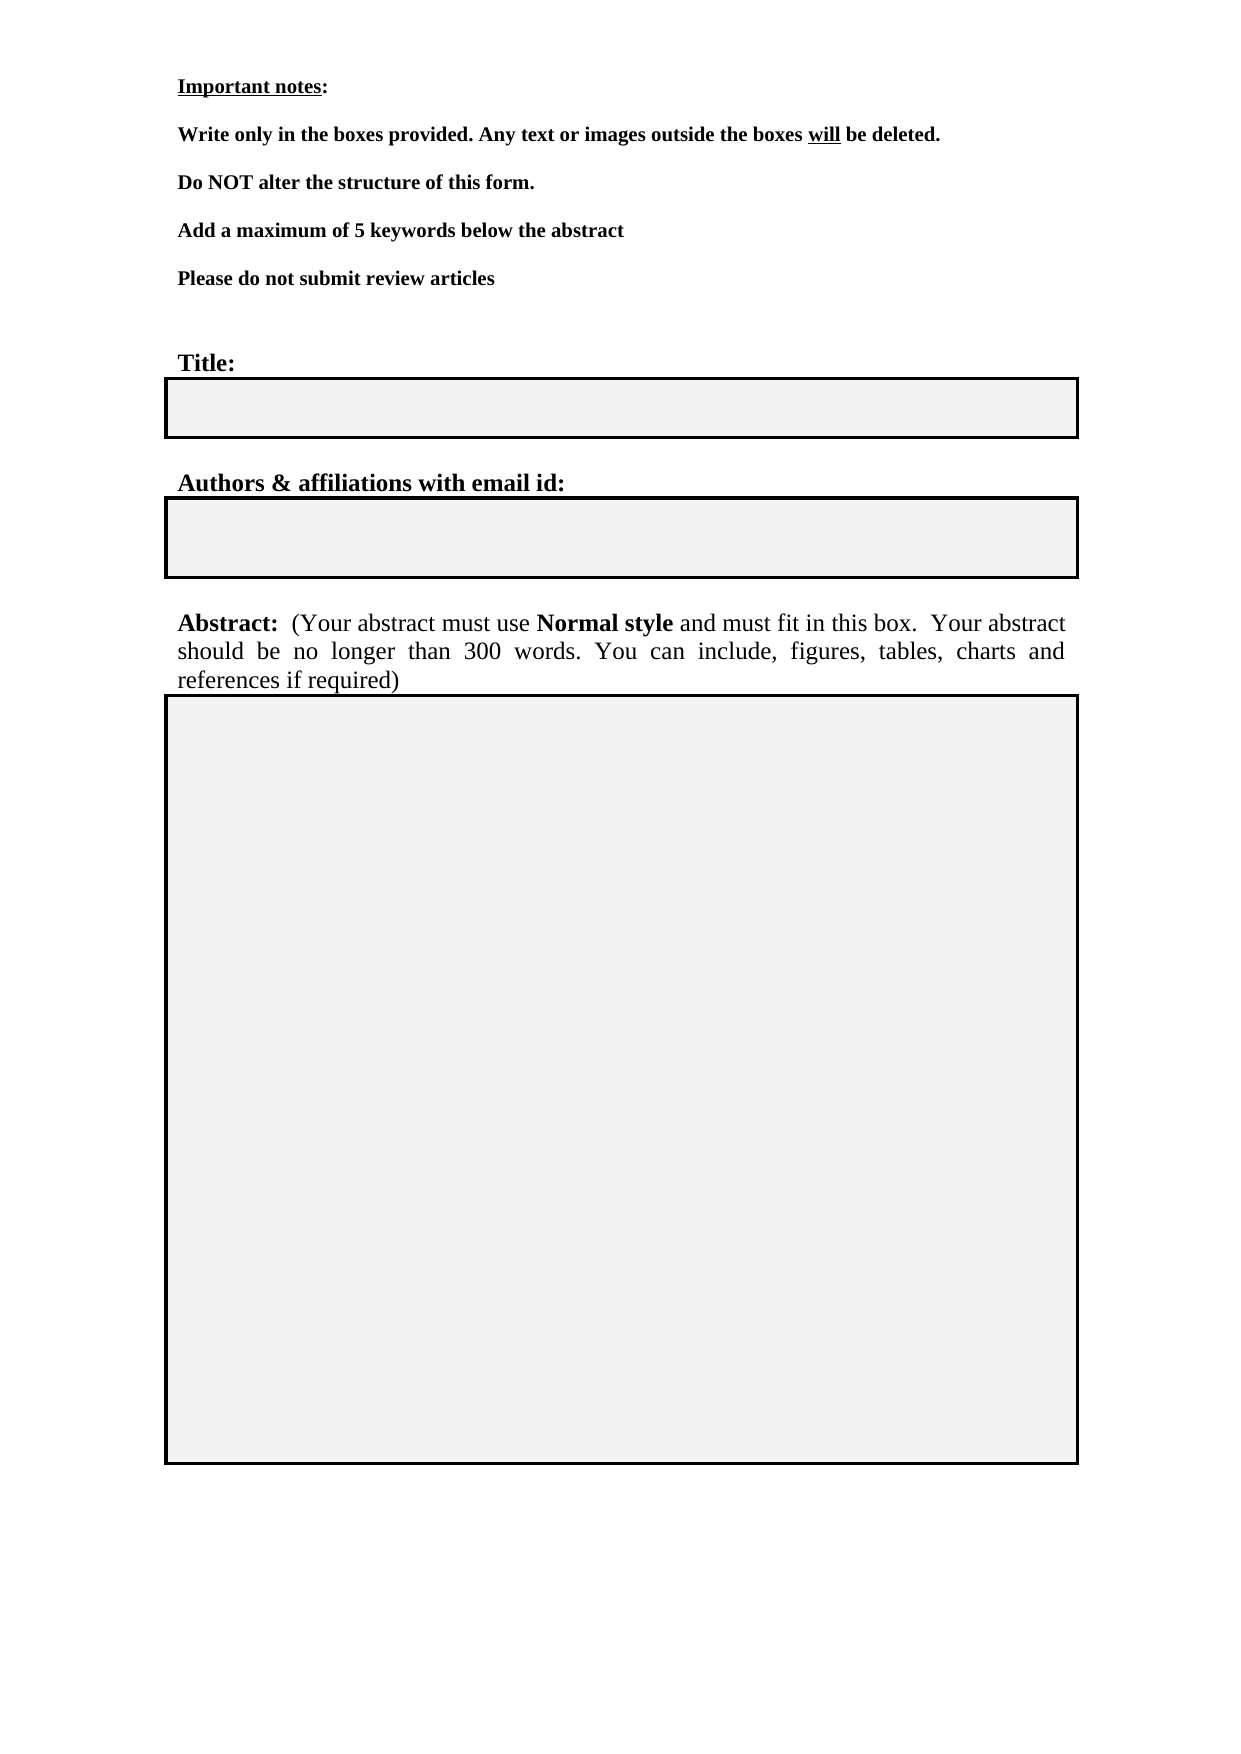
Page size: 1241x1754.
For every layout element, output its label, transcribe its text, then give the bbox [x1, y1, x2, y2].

table_cell Abstract: (Your abstract must use Normal style and must fit in this box. Your abstract should be no longer than 300 words. You can include, figures, tables, charts and references if required) [166, 579, 1078, 694]
table_cell [168, 500, 1076, 576]
table_cell [168, 697, 1076, 1462]
table_cell [168, 380, 1076, 436]
table_header Title: [166, 348, 1078, 377]
table_cell Authors & affiliations with email id: [166, 439, 1078, 496]
